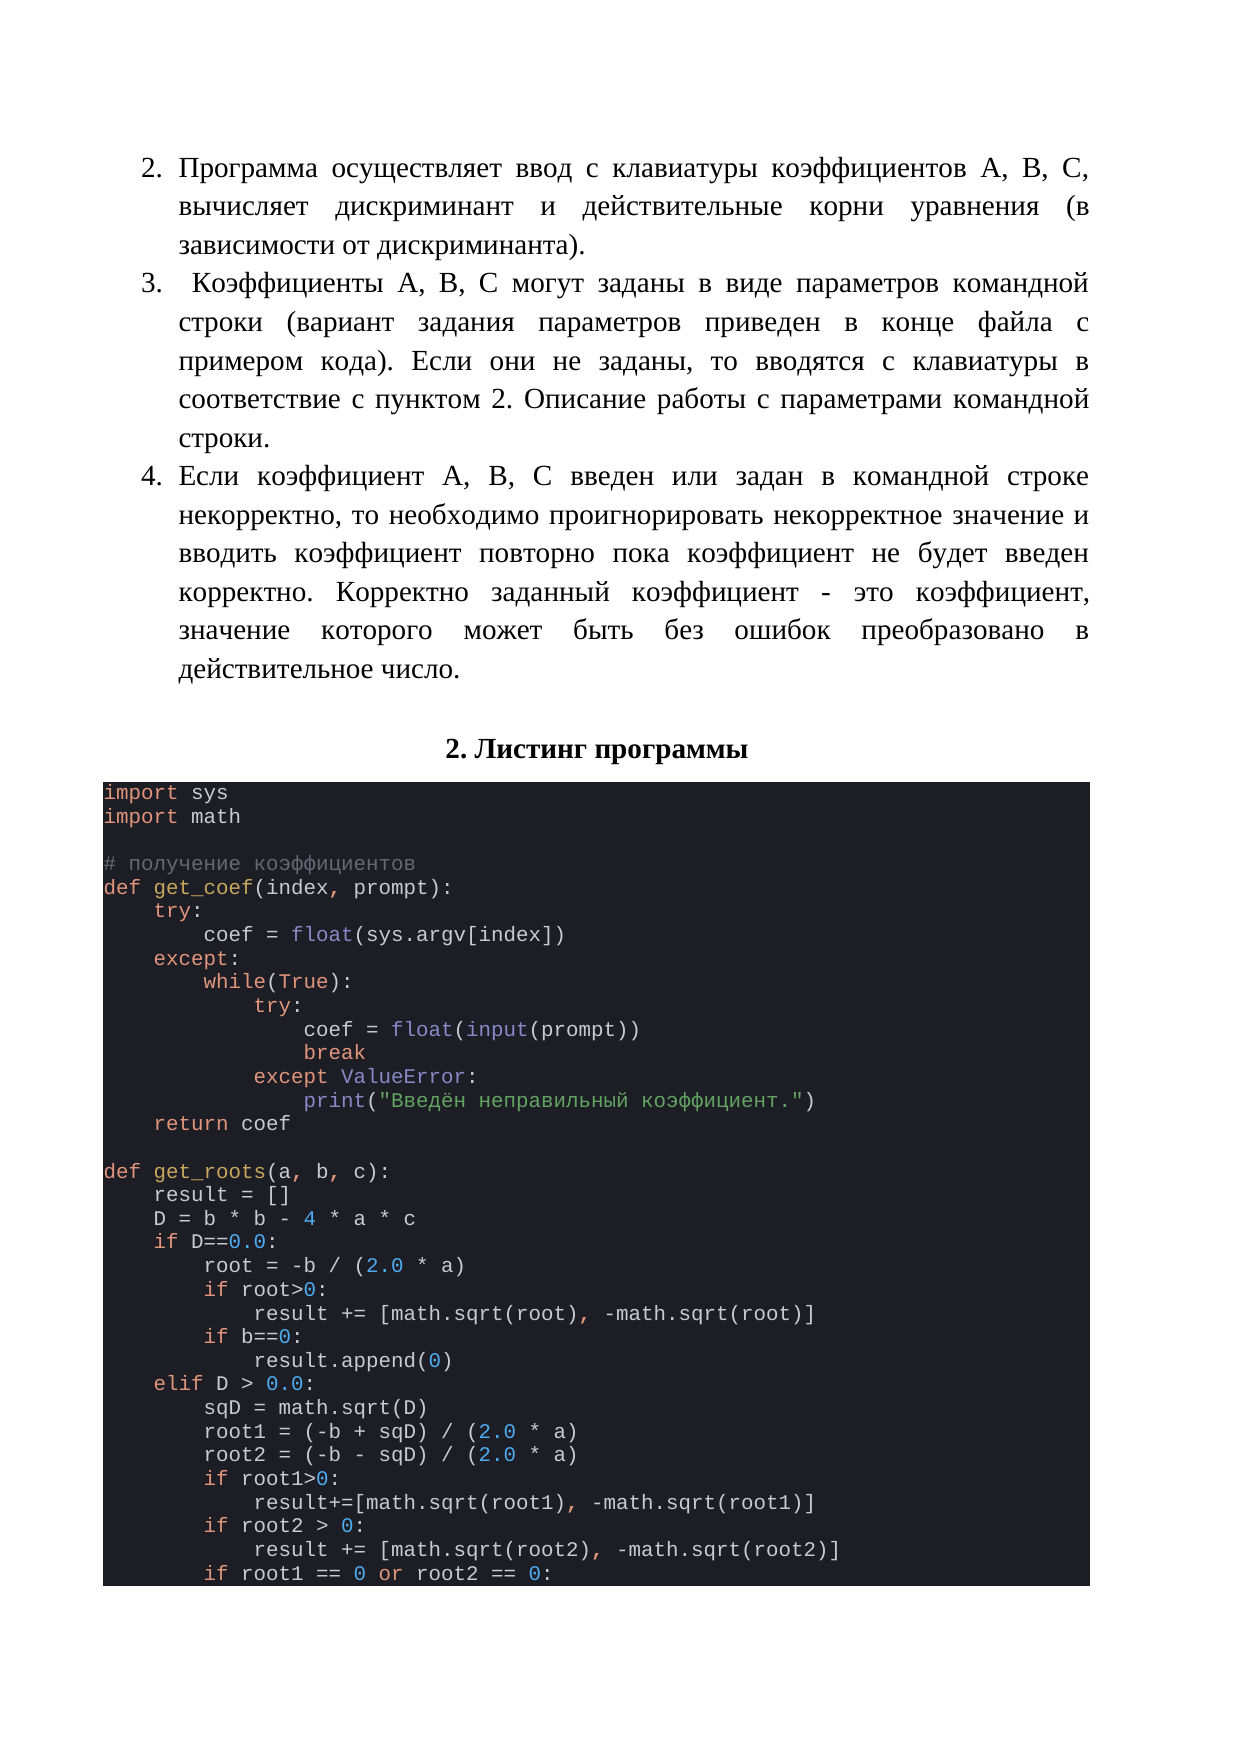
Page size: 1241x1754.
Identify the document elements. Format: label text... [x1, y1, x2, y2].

list Если коэффициент А, В, С введен или задан в командной строке некорректно, то необходимо проигнорировать некорректное значение и вводить коэффициент повторно пока коэффициент не будет введен корректно. Корректно заданный коэффициент - это коэффициент, значение которого может быть без ошибок преобразовано в действительное число. [141, 458, 1090, 684]
list Коэффициенты А, В, С могут заданы в виде параметров командной строки (вариант задания параметров приведен в конце файла с примером кода). Если они не заданы, то вводятся с клавиатуры в соответствие с пунктом 2. Описание работы с параметрами командной строки. [141, 266, 1090, 453]
list Программа осуществляет ввод с клавиатуры коэффициентов А, В, С, вычисляет дискриминант и действительные корни уравнения (в зависимости от дискриминанта). [141, 150, 1090, 261]
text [103, 782, 1090, 1586]
subtitle 2. Листинг программы [103, 731, 1090, 765]
